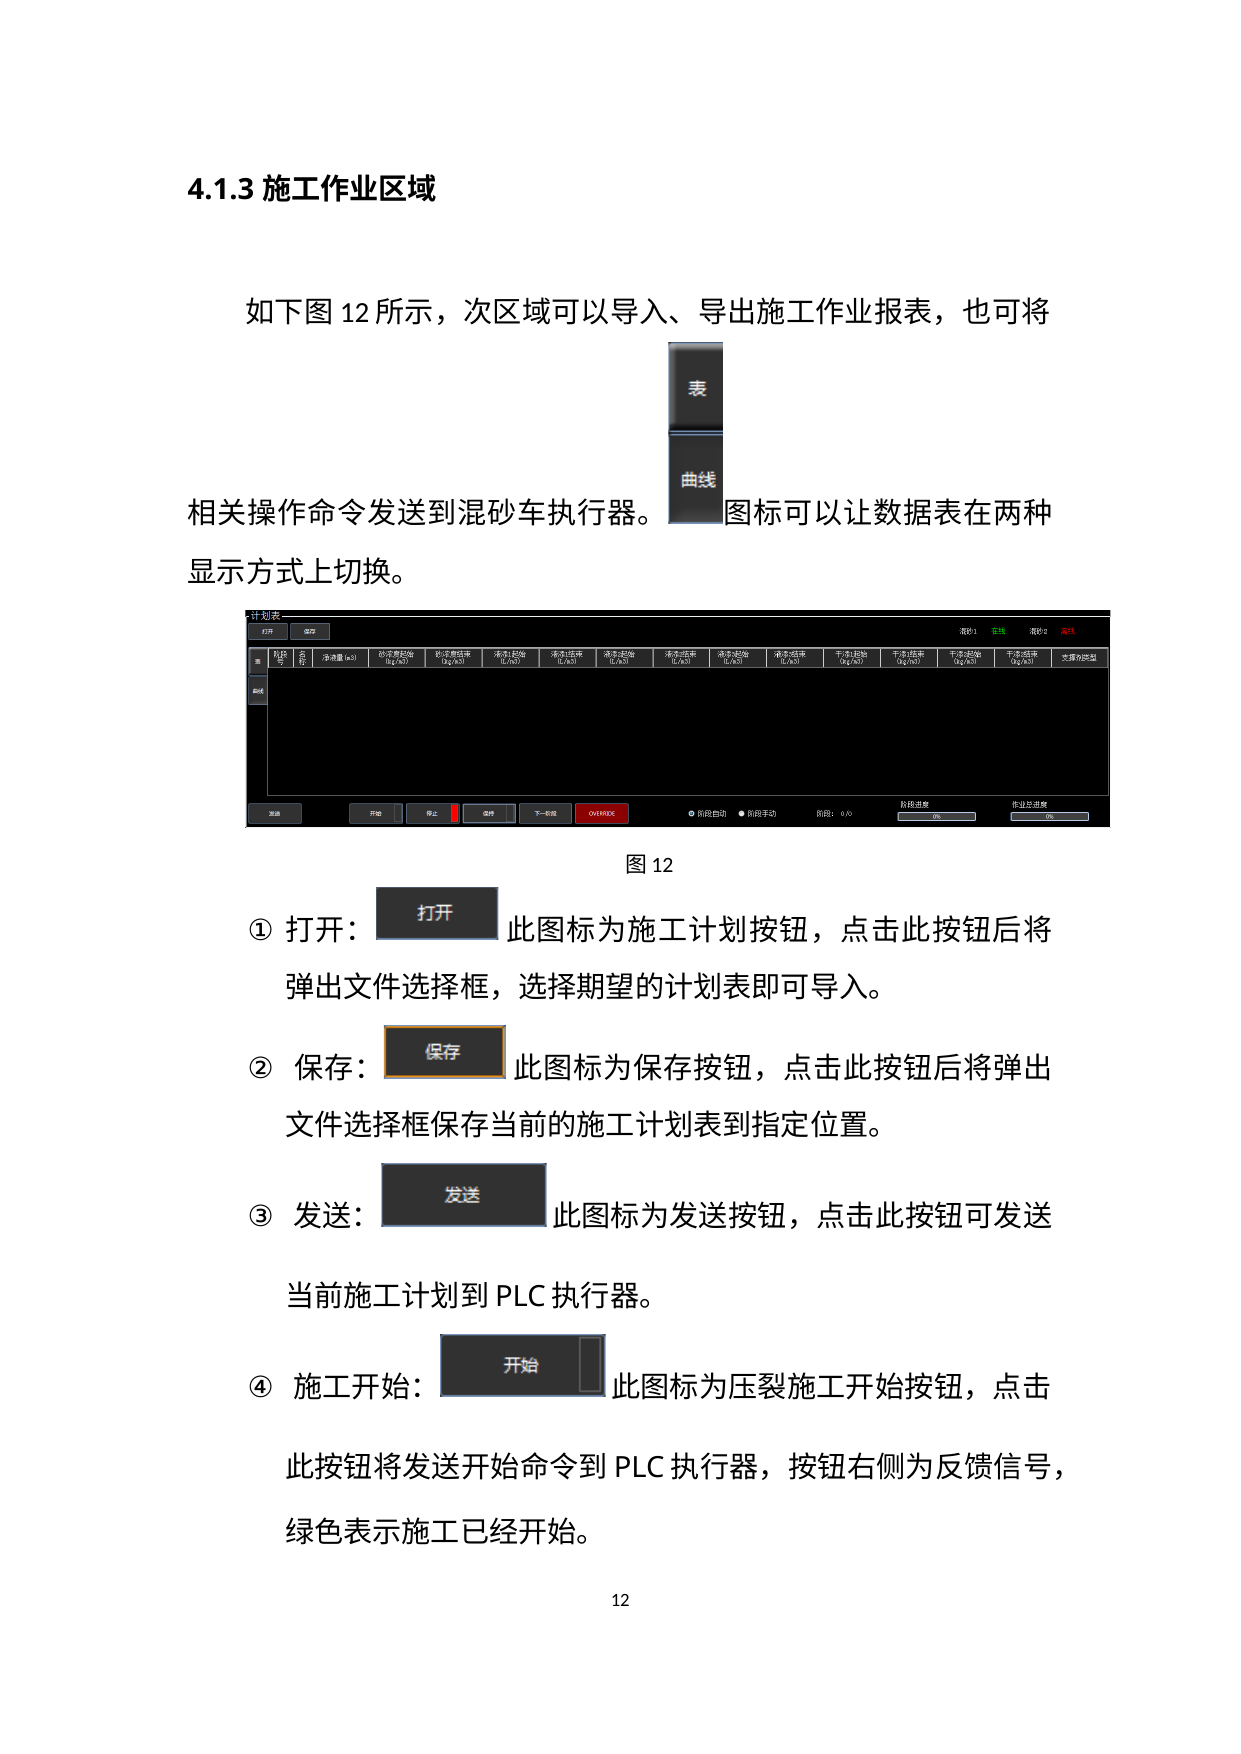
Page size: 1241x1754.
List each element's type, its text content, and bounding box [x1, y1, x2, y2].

picture [245, 610, 1111, 828]
picture [383, 1025, 506, 1079]
list 施工开始： 此图标为压裂施工开始按钮，点击此按钮将发送开始命令到PLC执行器，按钮右侧为反馈信号，绿色表示施工已经开始。 [247, 1334, 1053, 1562]
list 打开： 此图标为施工计划按钮，点击此按钮后将弹出文件选择框，选择期望的计划表即可导入。 [247, 887, 1053, 1017]
text 如下图12所示，次区域可以导入、导出施工作业报表，也可将相关操作命令发送到混砂车执行器。图标可以让数据表在两种显示方式上切换。 [187, 277, 1053, 602]
list 发送： 此图标为发送按钮，点击此按钮可发送当前施工计划到PLC执行器。 [247, 1164, 1053, 1326]
picture [668, 342, 723, 524]
picture [376, 887, 499, 940]
picture [440, 1334, 606, 1397]
subtitle 4.1.3 施工作业区域 [187, 154, 1053, 219]
text 图12 [187, 846, 1053, 879]
list 保存： 此图标为保存按钮，点击此按钮后将弹出文件选择框保存当前的施工计划表到指定位置。 [247, 1025, 1053, 1155]
picture [381, 1163, 547, 1227]
